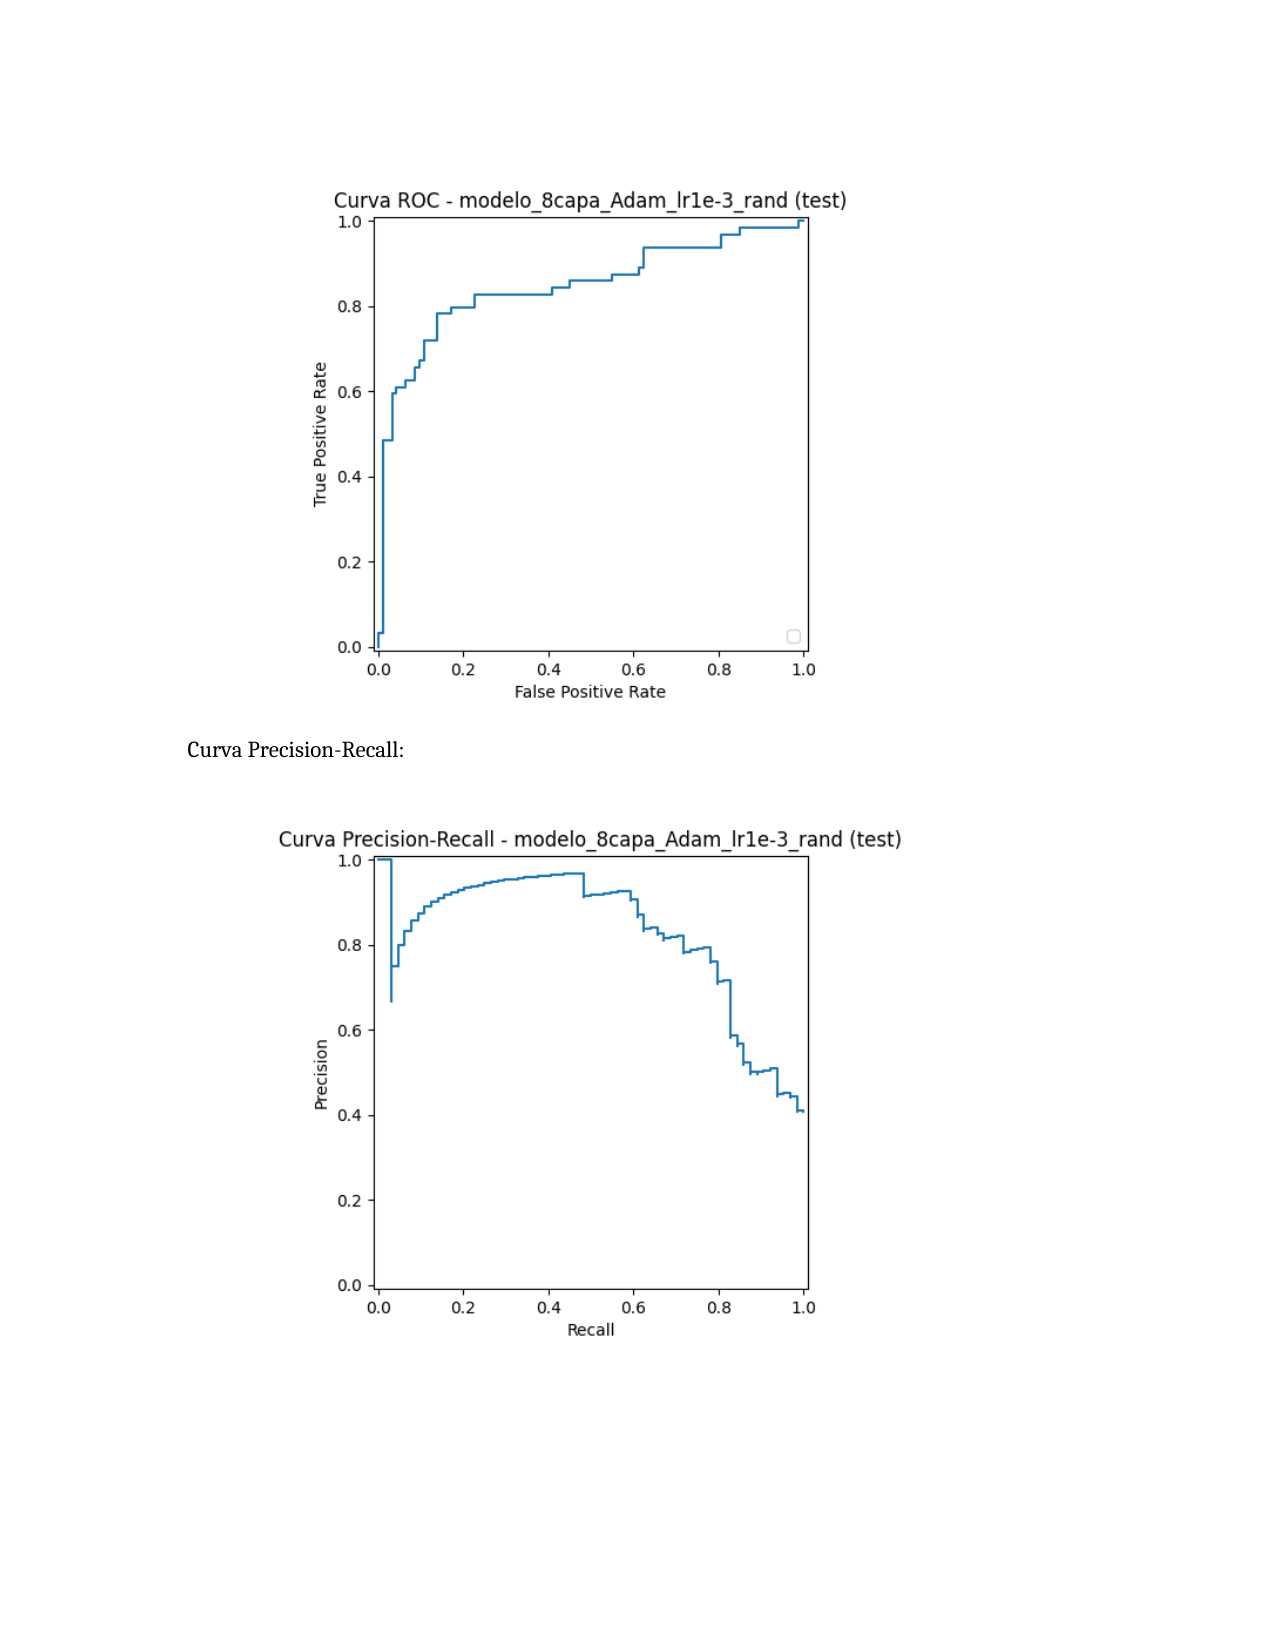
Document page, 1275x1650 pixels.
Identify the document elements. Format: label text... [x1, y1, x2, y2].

text Curva Precision-Recall: [187, 737, 1087, 763]
picture [206, 150, 957, 713]
picture [206, 788, 957, 1351]
